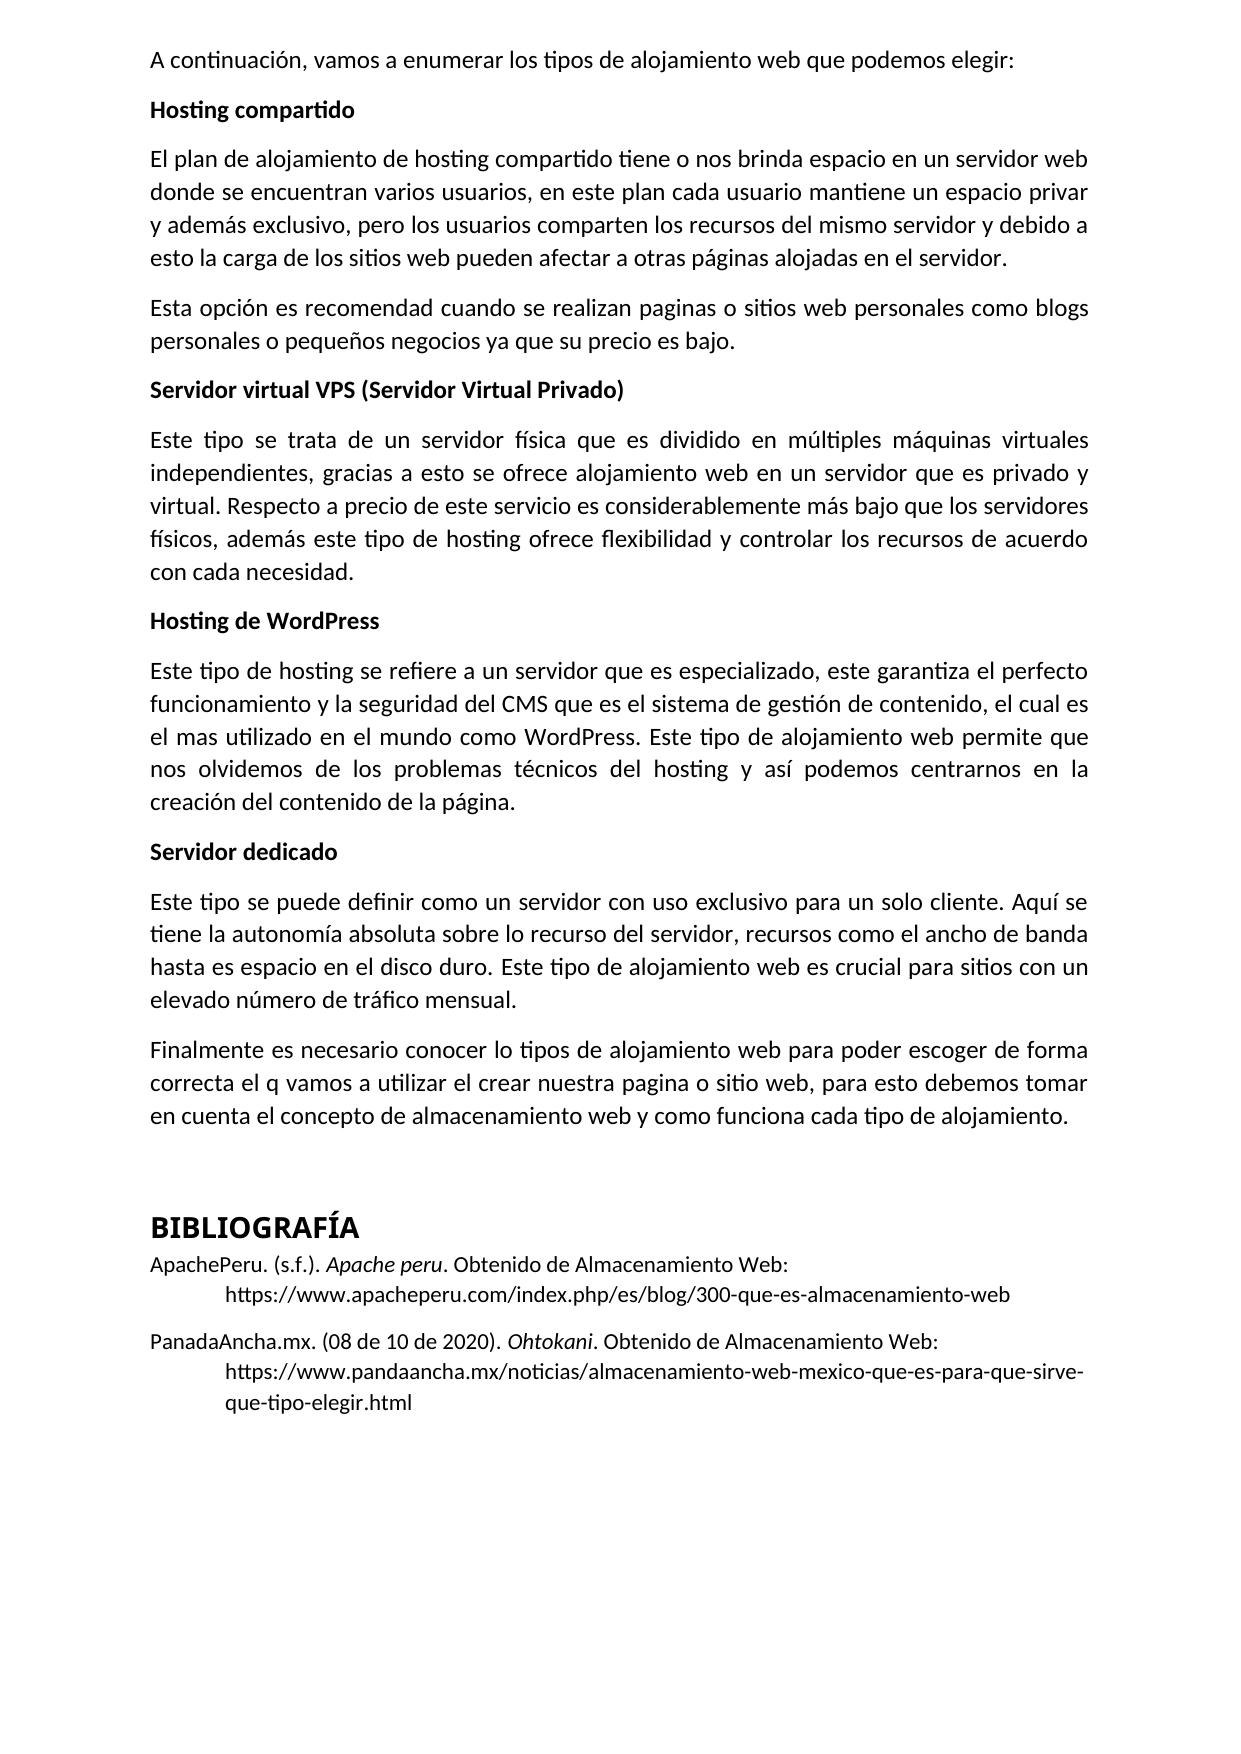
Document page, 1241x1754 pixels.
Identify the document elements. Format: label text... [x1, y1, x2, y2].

text A continuación, vamos a enumerar los tipos de alojamiento web que podemos elegir: [150, 44, 1090, 75]
text Este tipo se trata de un servidor física que es dividido en múltiples máquinas virtuales independientes, gracias a esto se ofrece alojamiento web en un servidor que es privado y virtual. Respecto a precio de este servicio es considerablemente más bajo que los servidores físicos, además este tipo de hosting ofrece flexibilidad y controlar los recursos de acuerdo con cada necesidad. [150, 424, 1090, 586]
text Servidor dedicado [150, 836, 1090, 867]
text El plan de alojamiento de hosting compartido tiene o nos brinda espacio en un servidor web donde se encuentran varios usuarios, en este plan cada usuario mantiene un espacio privar y además exclusivo, pero los usuarios comparten los recursos del mismo servidor y debido a esto la carga de los sitios web pueden afectar a otras páginas alojadas en el servidor. [150, 143, 1090, 273]
text Finalmente es necesario conocer lo tipos de alojamiento web para poder escoger de forma correcta el q vamos a utilizar el crear nuestra pagina o sitio web, para esto debemos tomar en cuenta el concepto de almacenamiento web y como funciona cada tipo de alojamiento. [150, 1034, 1090, 1130]
text Este tipo de hosting se refiere a un servidor que es especializado, este garantiza el perfecto funcionamiento y la seguridad del CMS que es el sistema de gestión de contenido, el cual es el mas utilizado en el mundo como WordPress. Este tipo de alojamiento web permite que nos olvidemos de los problemas técnicos del hosting y así podemos centrarnos en la creación del contenido de la página. [150, 655, 1090, 817]
text Hosting compartido [150, 94, 1090, 124]
text Esta opción es recomendad cuando se realizan paginas o sitios web personales como blogs personales o pequeños negocios ya que su precio es bajo. [150, 292, 1090, 355]
text Hosting de WordPress [150, 605, 1090, 636]
text Servidor virtual VPS (Servidor Virtual Privado) [150, 374, 1090, 405]
text Este tipo se puede definir como un servidor con uso exclusivo para un solo cliente. Aquí se tiene la autonomía absoluta sobre lo recurso del servidor, recursos como el ancho de banda hasta es espacio en el disco duro. Este tipo de alojamiento web es crucial para sitios con un elevado número de tráfico mensual. [150, 886, 1090, 1015]
